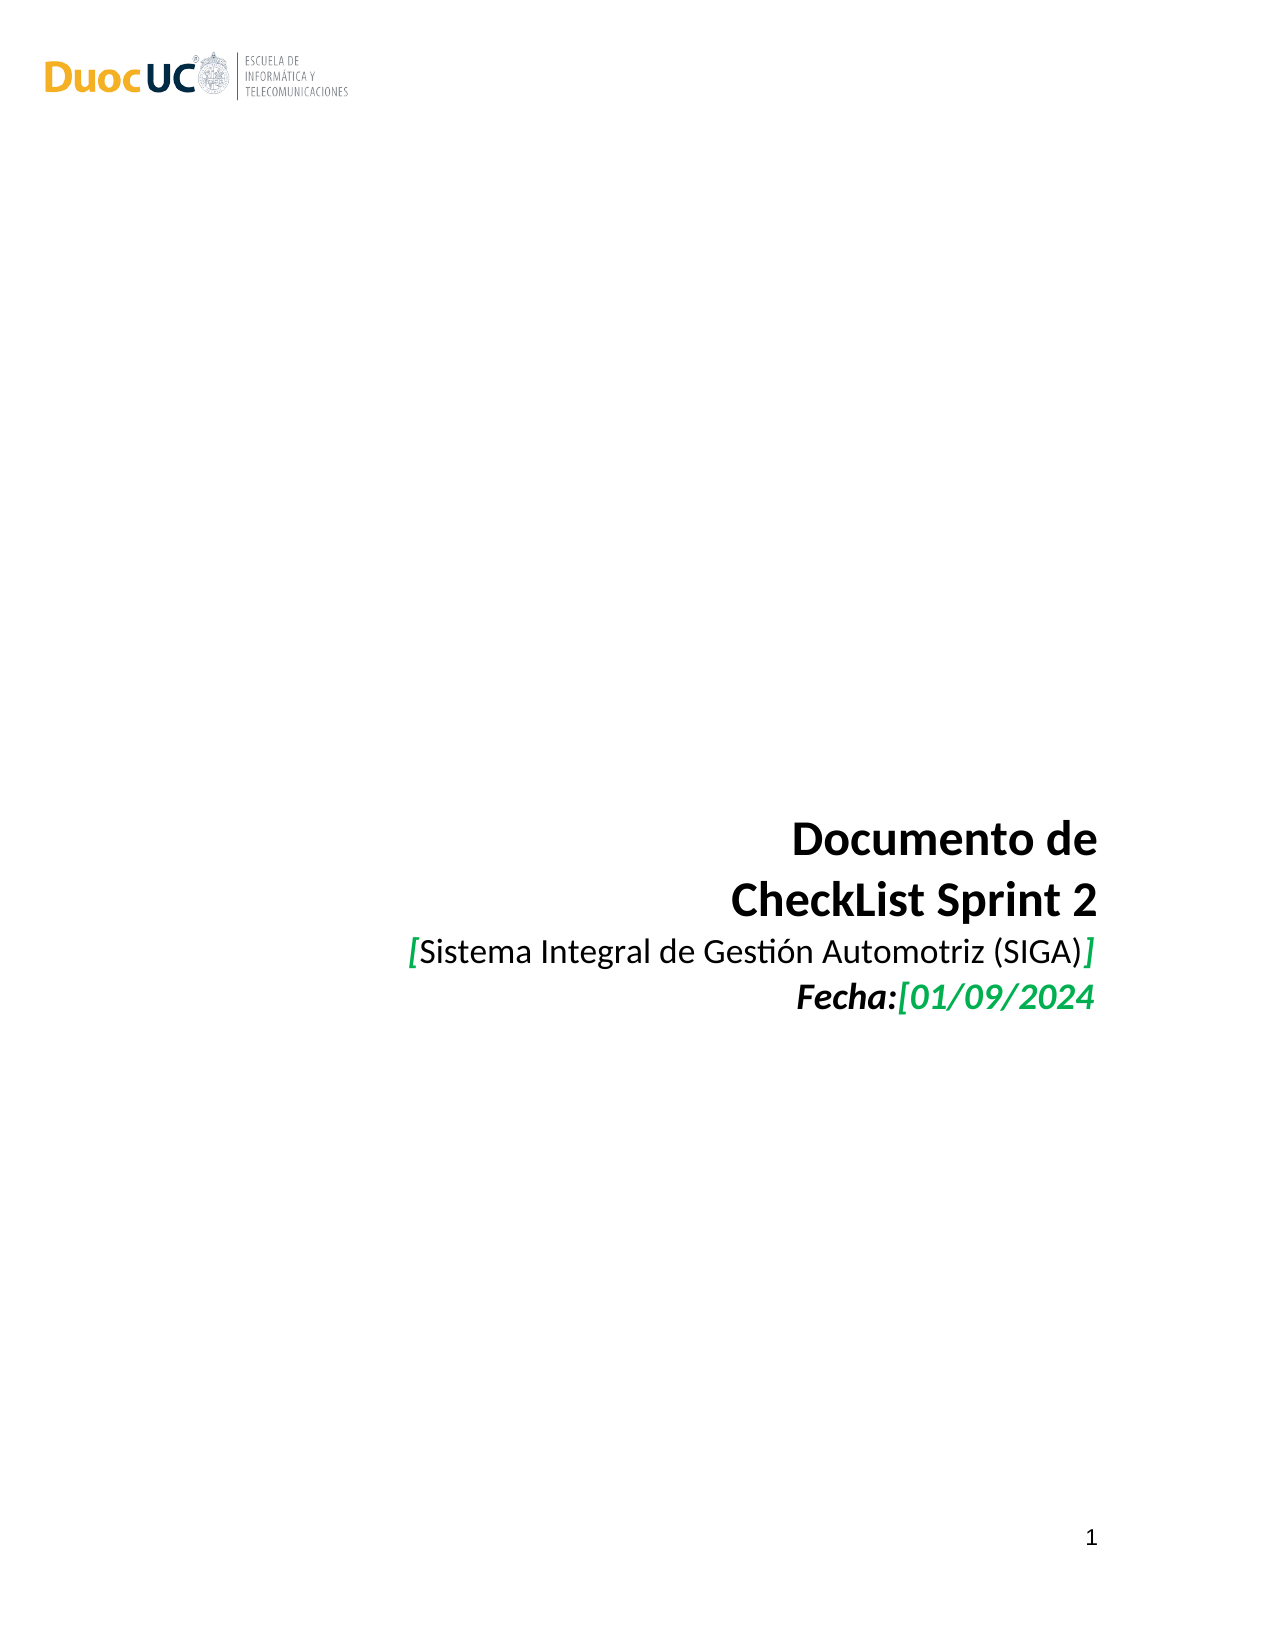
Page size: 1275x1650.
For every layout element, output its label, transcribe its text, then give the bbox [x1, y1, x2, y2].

picture [45, 38, 350, 111]
text Documento de [325, 807, 1098, 868]
text [Sistema Integral de Gestión Automotriz (SIGA)] [177, 929, 1098, 973]
text CheckList Sprint 2 [325, 868, 1098, 929]
text Fecha:[01/09/2024 [177, 973, 1098, 1018]
